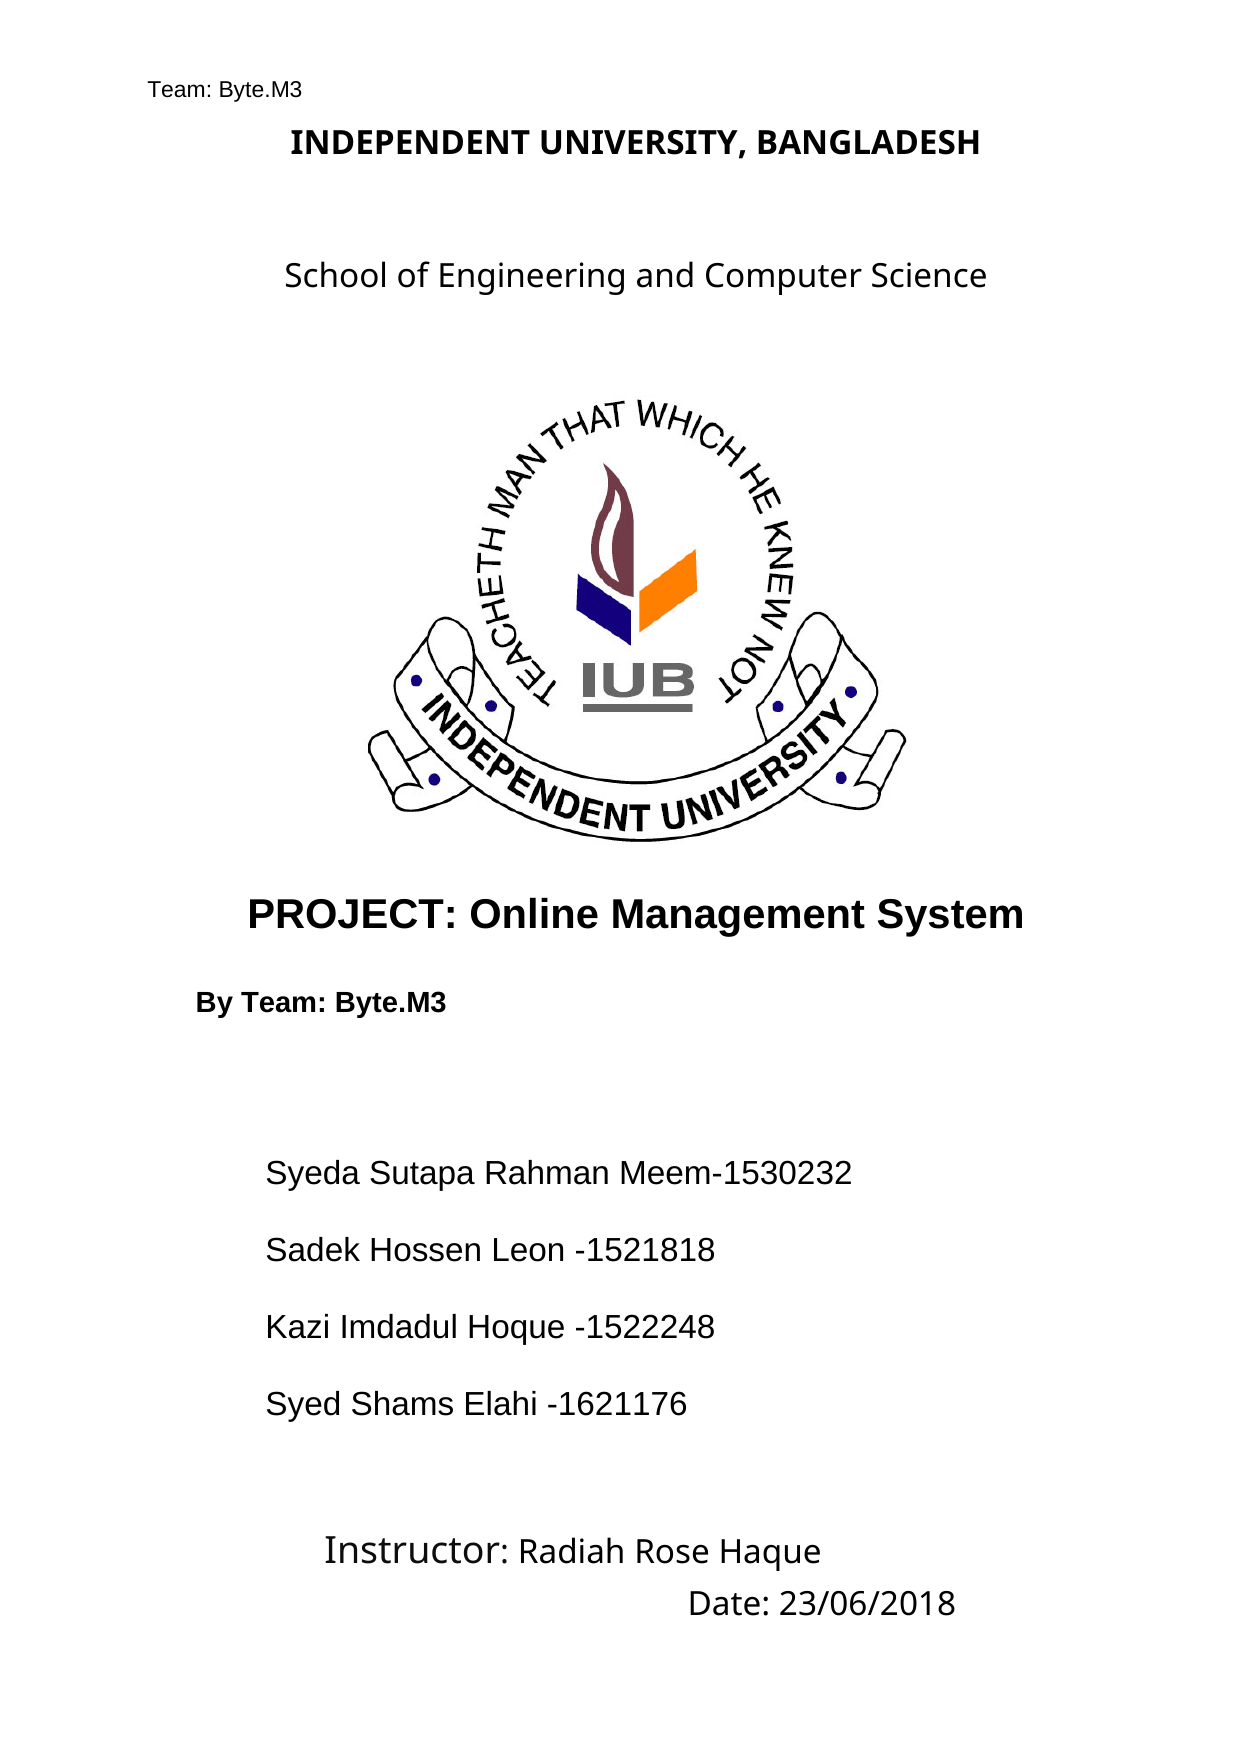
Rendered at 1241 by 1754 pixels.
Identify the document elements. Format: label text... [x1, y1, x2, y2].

table_header INDEPENDENT UNIVERSITY, BANGLADESH [136, 119, 1136, 252]
picture [363, 388, 909, 845]
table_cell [136, 252, 1136, 1626]
